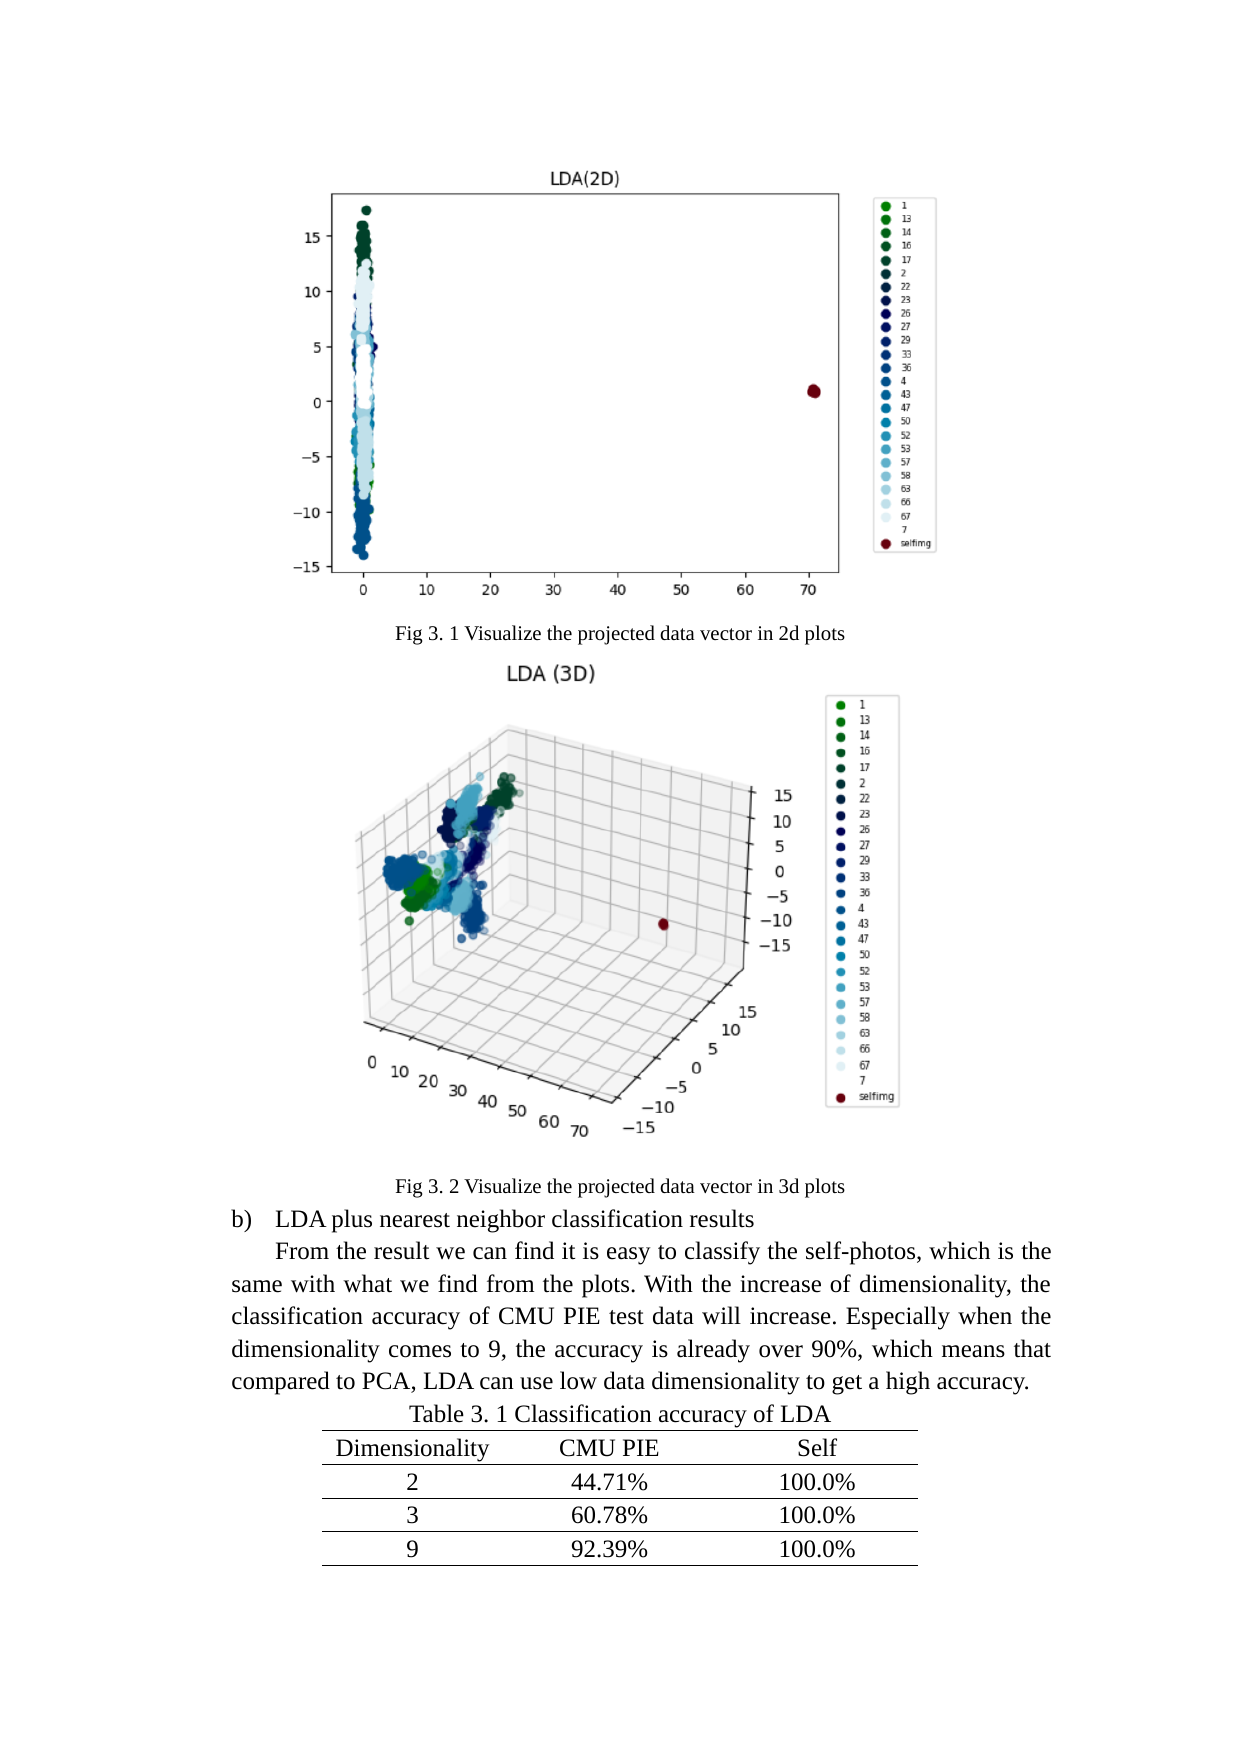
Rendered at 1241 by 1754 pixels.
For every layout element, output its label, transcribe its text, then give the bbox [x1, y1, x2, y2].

picture [293, 162, 947, 605]
table_header Dimensionality [322, 1431, 503, 1463]
table_cell 60.78% [503, 1499, 716, 1531]
text Table 3. 1 Classification accuracy of LDA [187, 1397, 1053, 1429]
table_cell 92.39% [503, 1532, 716, 1565]
table_cell 100.0% [716, 1499, 918, 1531]
table_cell 9 [322, 1532, 503, 1565]
text Fig 3. 2 Visualize the projected data vector in 3d plots [187, 1169, 1053, 1202]
table_cell 44.71% [503, 1465, 716, 1498]
list LDA plus nearest neighbor classification results [231, 1202, 1053, 1234]
picture [314, 649, 927, 1153]
table_cell 100.0% [716, 1532, 918, 1565]
table_cell 2 [322, 1465, 503, 1498]
table_cell 100.0% [716, 1465, 918, 1498]
text From the result we can find it is easy to classify the self-photos, which is the same with what we find from the plots. With the increase of dimensionality, the classification accuracy of CMU PIE test data will increase. Especially when the dimensionality comes to 9, the accuracy is already over 90%, which means that compared to PCA, LDA can use low data dimensionality to get a high accuracy. [231, 1234, 1053, 1397]
table_header Self [716, 1431, 918, 1463]
table_cell 3 [322, 1499, 503, 1531]
text Fig 3. 1 Visualize the projected data vector in 2d plots [187, 617, 1053, 649]
table_header CMU PIE [503, 1431, 716, 1463]
